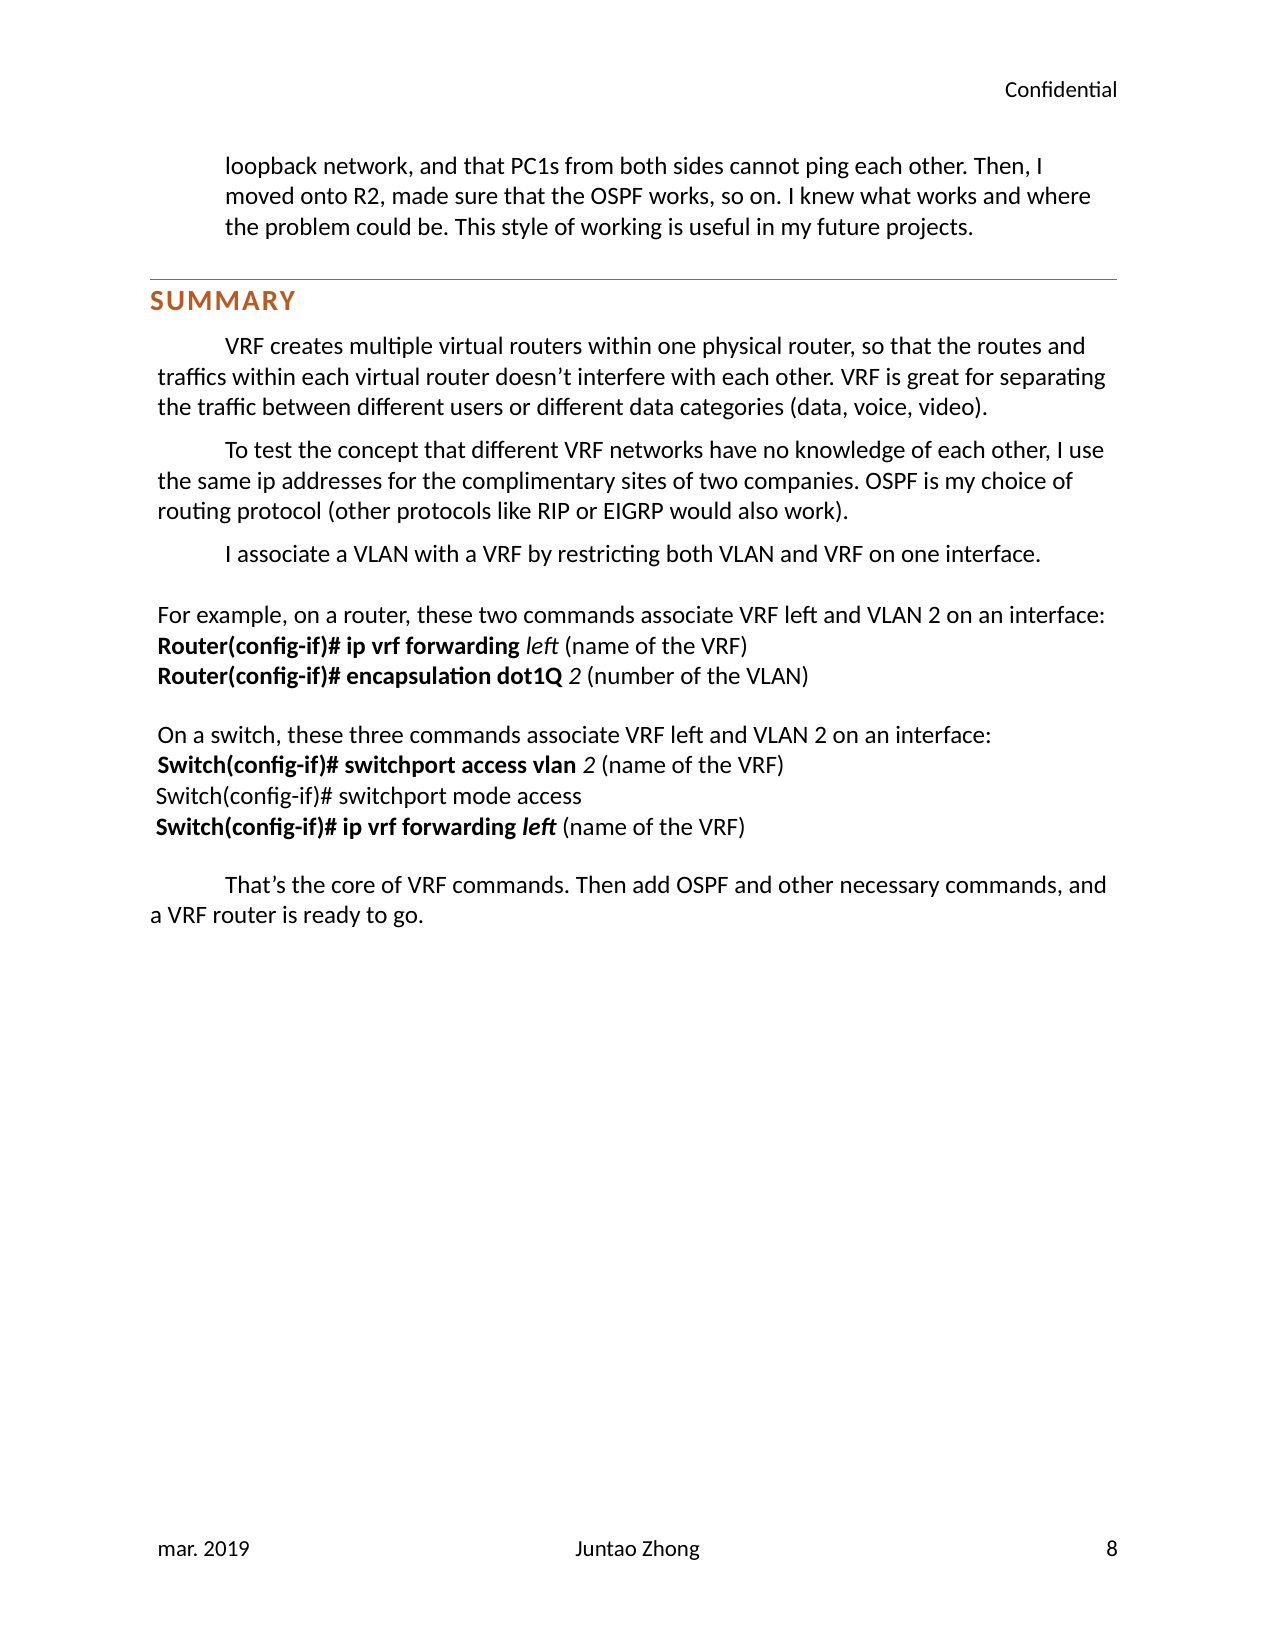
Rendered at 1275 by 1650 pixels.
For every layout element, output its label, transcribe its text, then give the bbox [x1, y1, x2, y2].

text Switch(config-if)# switchport mode access [150, 780, 1117, 811]
text Router(config-if)# ip vrf forwarding left (name of the VRF) [157, 630, 1117, 661]
text Router(config-if)# encapsulation dot1Q 2 (number of the VLAN) [157, 661, 1117, 691]
text VRF creates multiple virtual routers within one physical router, so that the routes and traffics within each virtual router doesn’t interfere with each other. VRF is great for separating the traffic between different users or different data categories (data, voice, video). [157, 330, 1117, 422]
text I associate a VLAN with a VRF by restricting both VLAN and VRF on one interface. [157, 538, 1117, 569]
subtitle Summary [150, 280, 1117, 318]
text Switch(config-if)# switchport access vlan 2 (name of the VRF) [157, 749, 1117, 780]
text Switch(config-if)# ip vrf forwarding left (name of the VRF) [150, 811, 1117, 841]
text On a switch, these three commands associate VRF left and VLAN 2 on an interface: [157, 719, 1117, 749]
text That’s the core of VRF commands. Then add OSPF and other necessary commands, and a VRF router is ready to go. [150, 869, 1117, 930]
text For example, on a router, these two commands associate VRF left and VLAN 2 on an interface: [157, 599, 1117, 630]
text To test the concept that different VRF networks have no knowledge of each other, I use the same ip addresses for the complimentary sites of two companies. OSPF is my choice of routing protocol (other protocols like RIP or EIGRP would also work). [157, 434, 1117, 526]
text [225, 150, 1117, 242]
